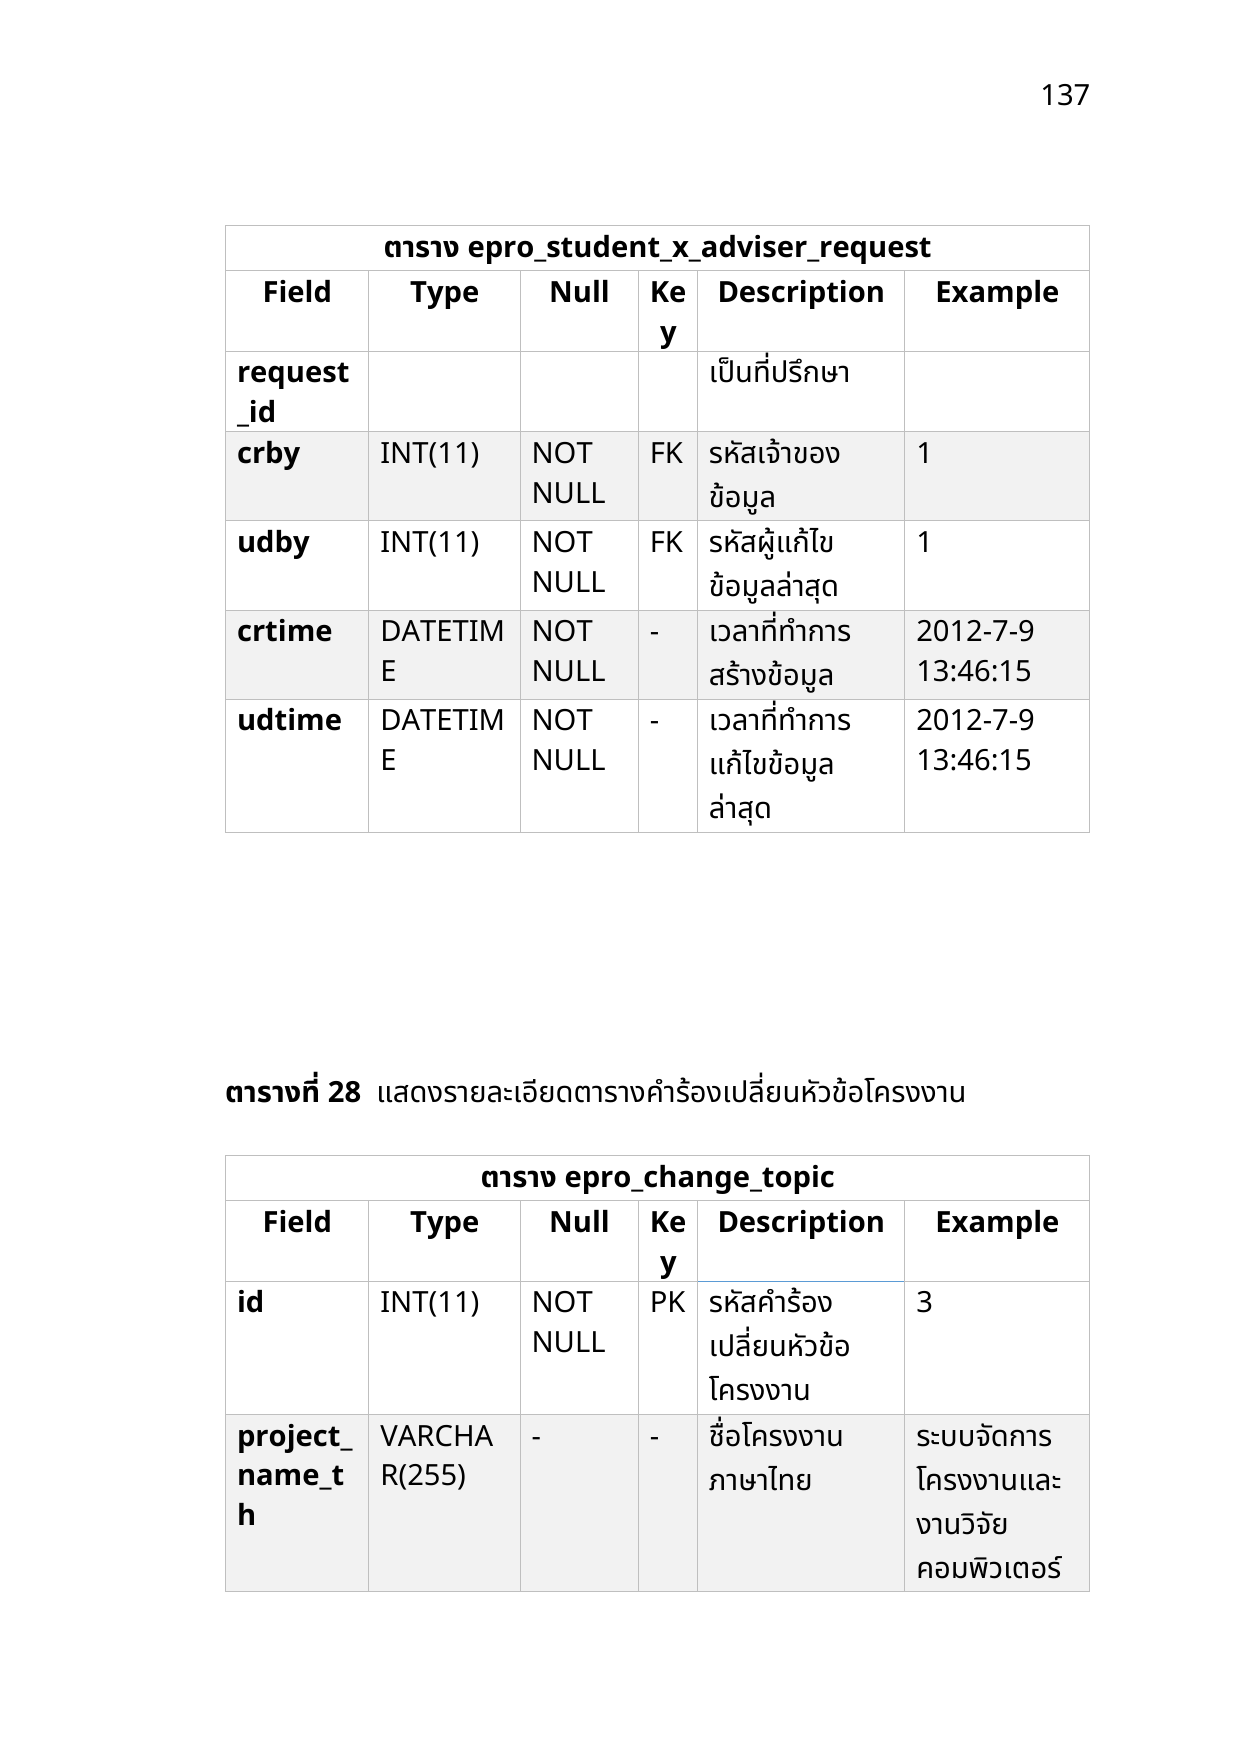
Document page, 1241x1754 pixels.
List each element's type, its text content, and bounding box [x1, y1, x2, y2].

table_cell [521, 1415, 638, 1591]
text ตารางที่ 28 แสดงรายละเอียดตารางคำร้องเปลี่ยนหัวข้อโครงงาน [225, 1071, 1090, 1115]
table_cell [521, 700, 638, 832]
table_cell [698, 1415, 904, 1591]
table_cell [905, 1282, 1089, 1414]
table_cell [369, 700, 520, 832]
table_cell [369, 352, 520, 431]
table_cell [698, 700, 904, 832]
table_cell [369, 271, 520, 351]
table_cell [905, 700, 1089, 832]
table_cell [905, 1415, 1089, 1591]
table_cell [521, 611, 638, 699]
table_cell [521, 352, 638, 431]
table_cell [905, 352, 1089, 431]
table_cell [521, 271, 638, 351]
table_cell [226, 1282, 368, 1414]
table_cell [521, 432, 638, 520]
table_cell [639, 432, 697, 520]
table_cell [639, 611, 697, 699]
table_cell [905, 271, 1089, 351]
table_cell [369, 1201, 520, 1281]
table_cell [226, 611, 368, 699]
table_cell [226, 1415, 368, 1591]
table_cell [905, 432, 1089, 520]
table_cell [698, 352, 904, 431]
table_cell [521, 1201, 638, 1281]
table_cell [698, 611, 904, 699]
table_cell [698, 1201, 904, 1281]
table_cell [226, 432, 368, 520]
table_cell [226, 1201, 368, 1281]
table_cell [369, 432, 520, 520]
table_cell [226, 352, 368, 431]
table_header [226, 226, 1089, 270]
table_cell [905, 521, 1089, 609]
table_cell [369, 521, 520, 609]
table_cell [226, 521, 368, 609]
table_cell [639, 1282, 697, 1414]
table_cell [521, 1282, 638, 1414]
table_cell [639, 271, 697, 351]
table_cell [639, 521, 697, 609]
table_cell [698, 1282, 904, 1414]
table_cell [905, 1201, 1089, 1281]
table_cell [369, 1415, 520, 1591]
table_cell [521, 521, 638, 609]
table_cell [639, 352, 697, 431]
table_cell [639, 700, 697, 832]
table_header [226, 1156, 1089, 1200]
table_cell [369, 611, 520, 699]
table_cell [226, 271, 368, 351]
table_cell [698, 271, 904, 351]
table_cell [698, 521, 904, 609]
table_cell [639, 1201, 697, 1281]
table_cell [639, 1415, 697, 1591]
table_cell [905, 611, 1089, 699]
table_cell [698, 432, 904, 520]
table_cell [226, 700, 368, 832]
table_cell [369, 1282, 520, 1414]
